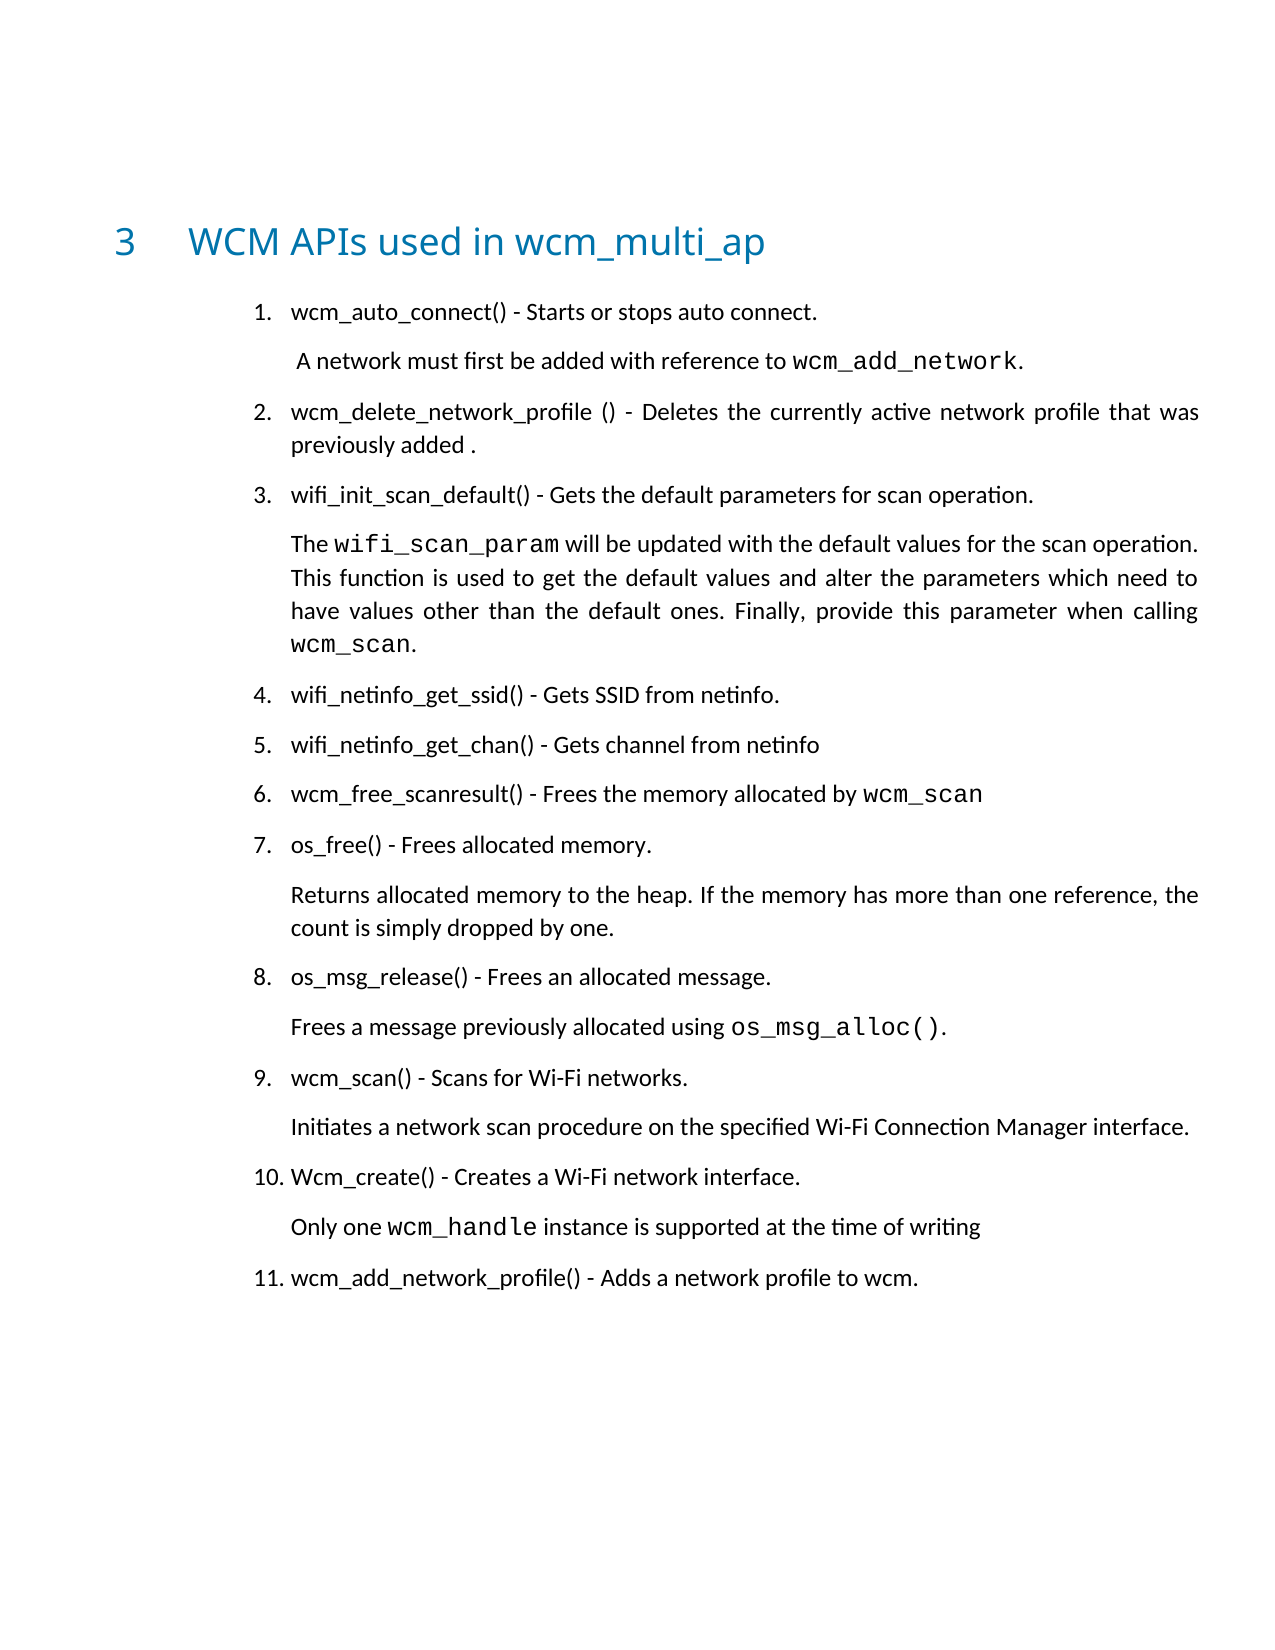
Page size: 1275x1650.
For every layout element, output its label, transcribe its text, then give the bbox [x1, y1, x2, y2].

list wcm_auto_connect() - Starts or stops auto connect. [253, 296, 1200, 326]
list os_free() - Frees allocated memory. [253, 829, 1200, 860]
list wcm_delete_network_profile () - Deletes the currently active network profile that was previously added . [253, 396, 1200, 460]
text Returns allocated memory to the heap. If the memory has more than one reference, the count is simply dropped by one. [291, 879, 1200, 942]
text Only one wcm_handle instance is supported at the time of writing [291, 1211, 1200, 1242]
subtitle WCM APIs used in wcm_multi_ap [114, 216, 1200, 267]
list wifi_netinfo_get_ssid() - Gets SSID from netinfo. [253, 679, 1200, 710]
list os_msg_release() - Frees an allocated message. [253, 961, 1200, 992]
list wifi_netinfo_get_chan() - Gets channel from netinfo [253, 729, 1200, 759]
list wcm_add_network_profile() - Adds a network profile to wcm. [253, 1262, 1200, 1292]
list Wcm_create() - Creates a Wi-Fi network interface. [253, 1161, 1200, 1192]
text Initiates a network scan procedure on the specified Wi-Fi Connection Manager interface. [291, 1112, 1200, 1142]
text The wifi_scan_param will be updated with the default values for the scan operation. This function is used to get the default values and alter the parameters which need to have values other than the default ones. Finally, provide this parameter when calling wcm_scan. [291, 528, 1200, 660]
list wifi_init_scan_default() - Gets the default parameters for scan operation. [253, 479, 1200, 509]
list wcm_free_scanresult() - Frees the memory allocated by wcm_scan [253, 778, 1200, 810]
list wcm_scan() - Scans for Wi-Fi networks. [253, 1062, 1200, 1092]
text Frees a message previously allocated using os_msg_alloc(). [291, 1011, 1200, 1043]
text A network must first be added with reference to wcm_add_network. [291, 345, 1200, 377]
